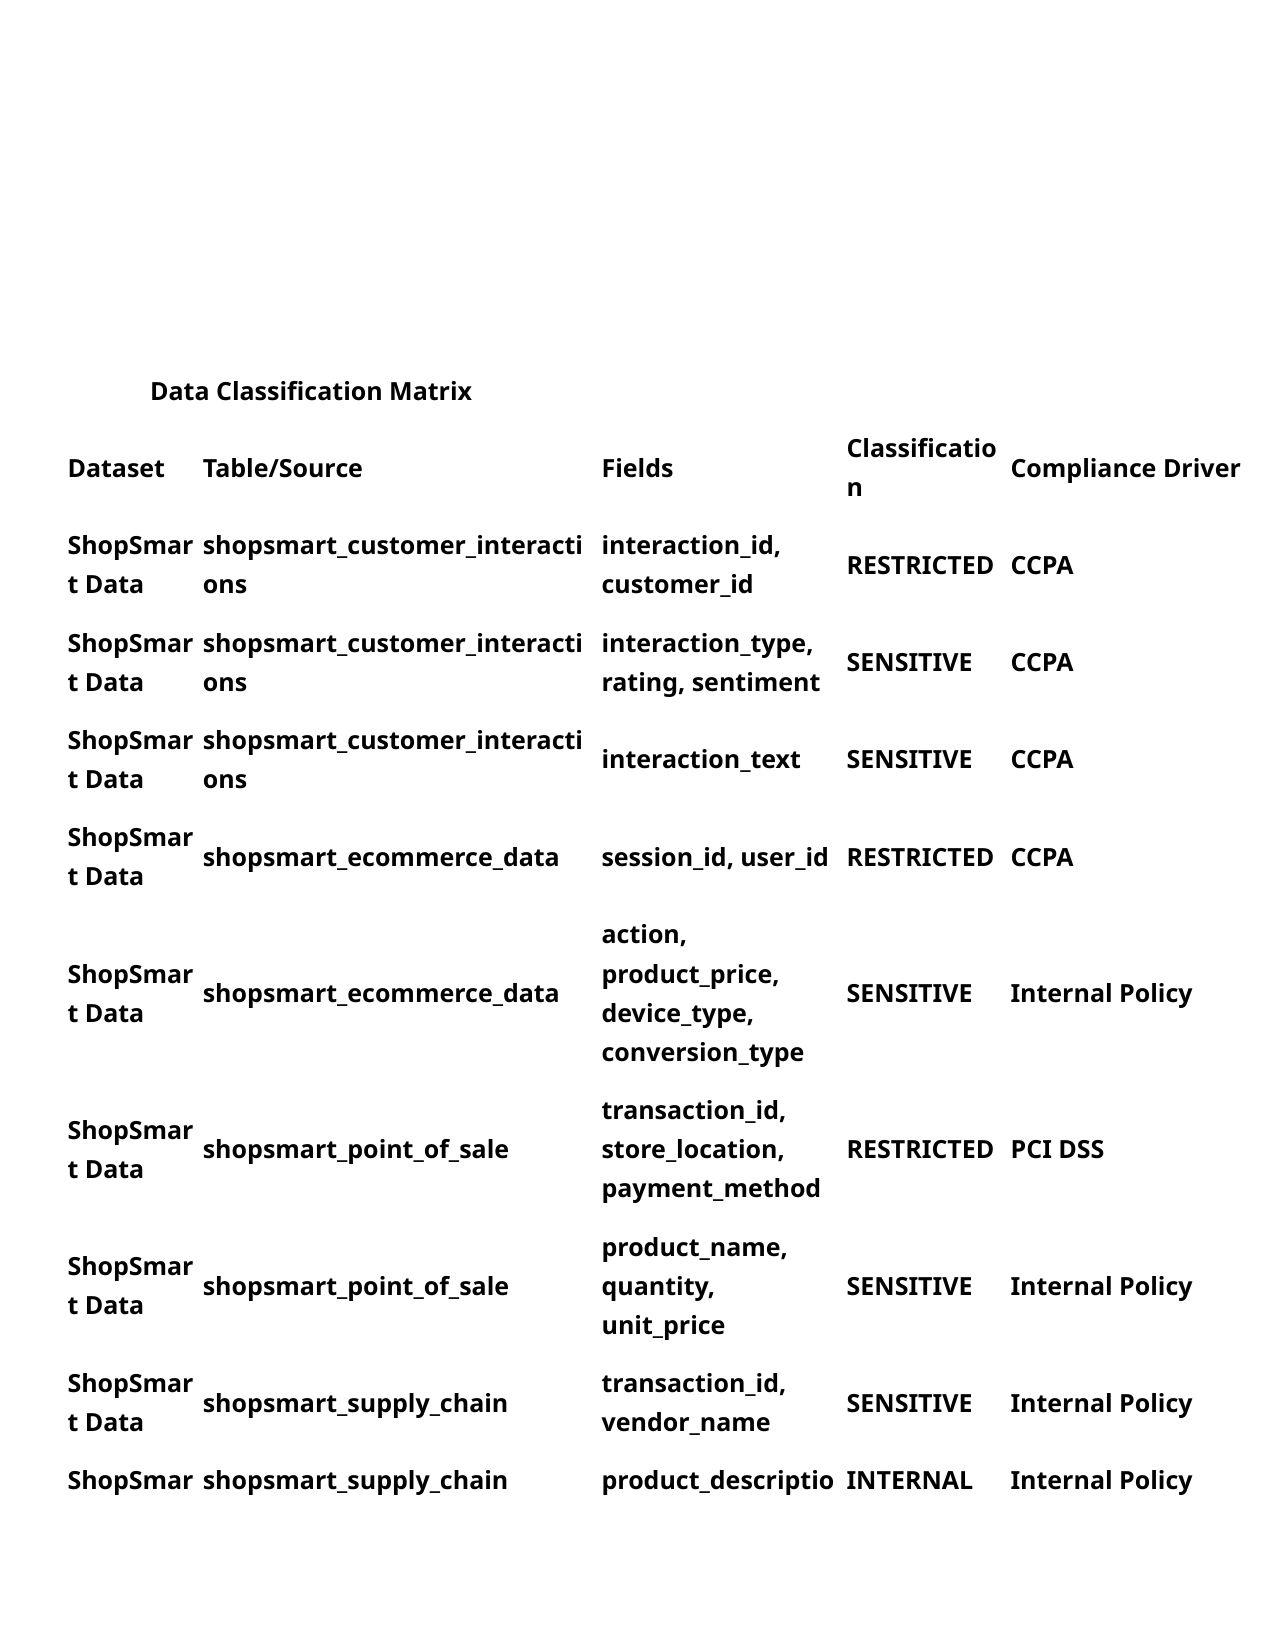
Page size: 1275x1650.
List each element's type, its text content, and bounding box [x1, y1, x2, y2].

table_cell shopsmart_ecommerce_data [201, 818, 600, 916]
table_cell transaction_id, vendor_name [600, 1364, 845, 1461]
table_cell ShopSmart Data [66, 1364, 201, 1461]
table_cell shopsmart_supply_chain [201, 1364, 600, 1461]
table_cell action, product_price, device_type, conversion_type [600, 916, 845, 1091]
table_cell SENSITIVE [845, 1228, 1009, 1364]
table_cell ShopSmart Data [66, 1091, 201, 1228]
table_cell CCPA [1009, 526, 1266, 624]
table_cell RESTRICTED [845, 1091, 1009, 1228]
table_cell ShopSmart Data [66, 916, 201, 1091]
table_cell CCPA [1009, 624, 1266, 721]
table_cell RESTRICTED [845, 526, 1009, 624]
table_cell shopsmart_point_of_sale [201, 1091, 600, 1228]
table_cell session_id, user_id [600, 818, 845, 916]
table_cell interaction_type, rating, sentiment [600, 624, 845, 721]
table_cell PCI DSS [1009, 1091, 1266, 1228]
table_cell shopsmart_point_of_sale [201, 1228, 600, 1364]
table_cell ShopSmart Data [66, 1228, 201, 1364]
table_header Fields [600, 429, 845, 526]
table_cell shopsmart_customer_interactions [201, 624, 600, 721]
table_cell SENSITIVE [845, 1364, 1009, 1461]
table_cell ShopSmart Data [66, 818, 201, 916]
table_cell RESTRICTED [845, 818, 1009, 916]
table_cell Internal Policy [1009, 916, 1266, 1091]
table_cell shopsmart_ecommerce_data [201, 916, 600, 1091]
table_cell ShopSmart Data [66, 721, 201, 818]
table_header Dataset [66, 429, 201, 526]
table_cell transaction_id, store_location, payment_method [600, 1091, 845, 1228]
table_cell INTERNAL [845, 1461, 1009, 1499]
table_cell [600, 1461, 845, 1499]
table_header Classification [845, 429, 1009, 526]
table_cell CCPA [1009, 818, 1266, 916]
table_cell shopsmart_supply_chain [201, 1461, 600, 1499]
table_cell CCPA [1009, 721, 1266, 818]
table_cell SENSITIVE [845, 721, 1009, 818]
table_cell SENSITIVE [845, 624, 1009, 721]
table_cell Internal Policy [1009, 1461, 1266, 1499]
table_cell ShopSmart Data [66, 624, 201, 721]
table_cell interaction_id, customer_id [600, 526, 845, 624]
text Data Classification Matrix [150, 373, 1125, 407]
table_header Table/Source [201, 429, 600, 526]
table_cell interaction_text [600, 721, 845, 818]
table_cell SENSITIVE [845, 916, 1009, 1091]
table_cell shopsmart_customer_interactions [201, 721, 600, 818]
table_cell ShopSmart Data [66, 526, 201, 624]
table_cell Internal Policy [1009, 1364, 1266, 1461]
table_cell ShopSmart Data [66, 1461, 201, 1499]
table_cell shopsmart_customer_interactions [201, 526, 600, 624]
table_header Compliance Driver [1009, 429, 1266, 526]
table_cell Internal Policy [1009, 1228, 1266, 1364]
table_cell product_name, quantity, unit_price [600, 1228, 845, 1364]
